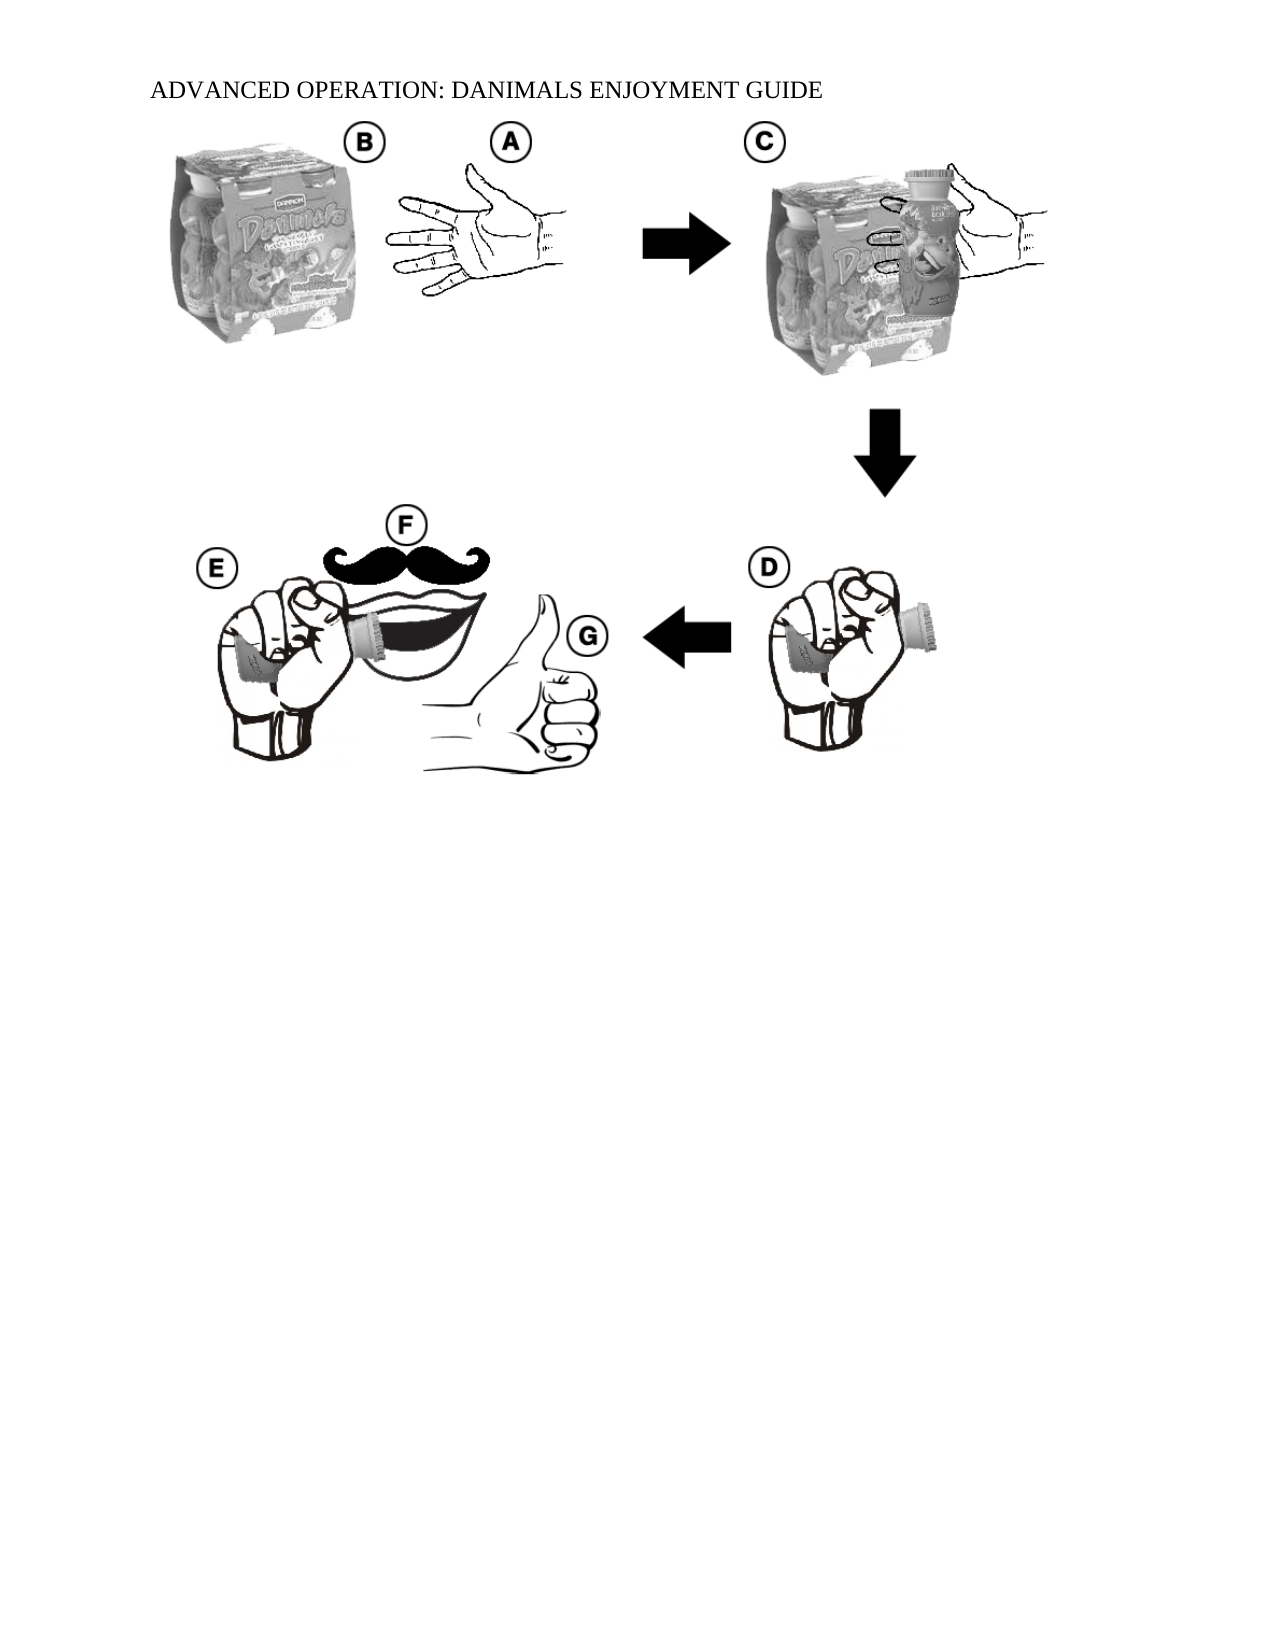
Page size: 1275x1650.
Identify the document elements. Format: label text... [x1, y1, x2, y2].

picture [150, 105, 1126, 842]
text ADVANCED OPERATION: DANIMALS ENJOYMENT GUIDE [150, 75, 1125, 105]
